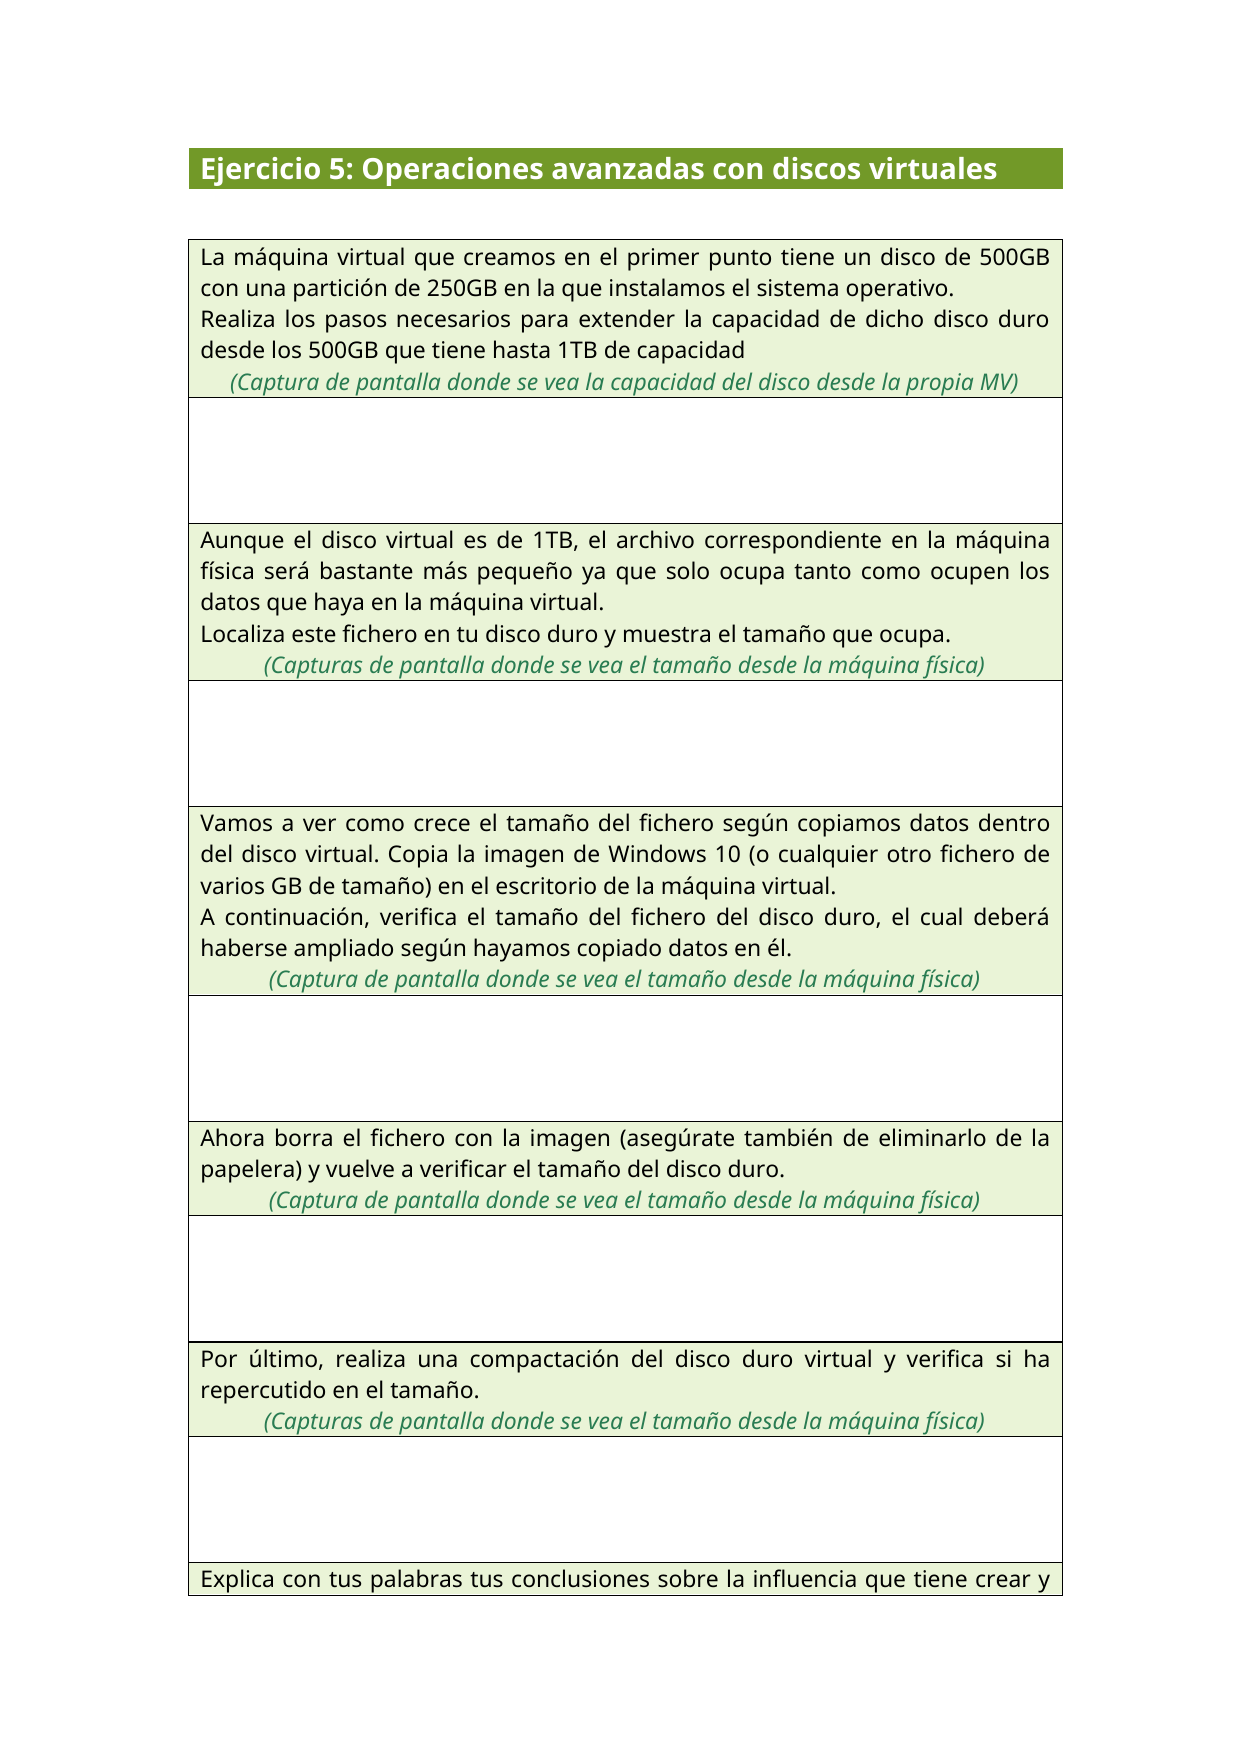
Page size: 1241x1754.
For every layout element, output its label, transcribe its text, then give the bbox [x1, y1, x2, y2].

table_header La máquina virtual que creamos en el primer punto tiene un disco de 500GB con una partición de 250GB en la que instalamos el sistema operativo. Realiza los pasos necesarios para extender la capacidad de dicho disco duro desde los 500GB que tiene hasta 1TB de capacidad (Captura de pantalla donde se vea la capacidad del disco desde la propia MV) [189, 240, 1062, 397]
table_cell [189, 681, 1062, 806]
table_cell [189, 398, 1062, 523]
table_cell Aunque el disco virtual es de 1TB, el archivo correspondiente en la máquina física será bastante más pequeño ya que solo ocupa tanto como ocupen los datos que haya en la máquina virtual. Localiza este fichero en tu disco duro y muestra el tamaño que ocupa. (Capturas de pantalla donde se vea el tamaño desde la máquina física) [189, 524, 1062, 680]
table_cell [189, 1563, 1062, 1594]
table_cell [189, 1216, 1062, 1341]
table_cell Vamos a ver como crece el tamaño del fichero según copiamos datos dentro del disco virtual. Copia la imagen de Windows 10 (o cualquier otro fichero de varios GB de tamaño) en el escritorio de la máquina virtual. A continuación, verifica el tamaño del fichero del disco duro, el cual deberá haberse ampliado según hayamos copiado datos en él. (Captura de pantalla donde se vea el tamaño desde la máquina física) [189, 807, 1062, 994]
table_header Ejercicio 5: Operaciones avanzadas con discos virtuales [189, 148, 1063, 189]
table_cell Por último, realiza una compactación del disco duro virtual y verifica si ha repercutido en el tamaño. (Capturas de pantalla donde se vea el tamaño desde la máquina física) [189, 1343, 1062, 1436]
table_cell [189, 996, 1062, 1121]
table_cell [189, 1437, 1062, 1562]
table_cell Ahora borra el fichero con la imagen (asegúrate también de eliminarlo de la papelera) y vuelve a verificar el tamaño del disco duro. (Captura de pantalla donde se vea el tamaño desde la máquina física) [189, 1122, 1062, 1215]
